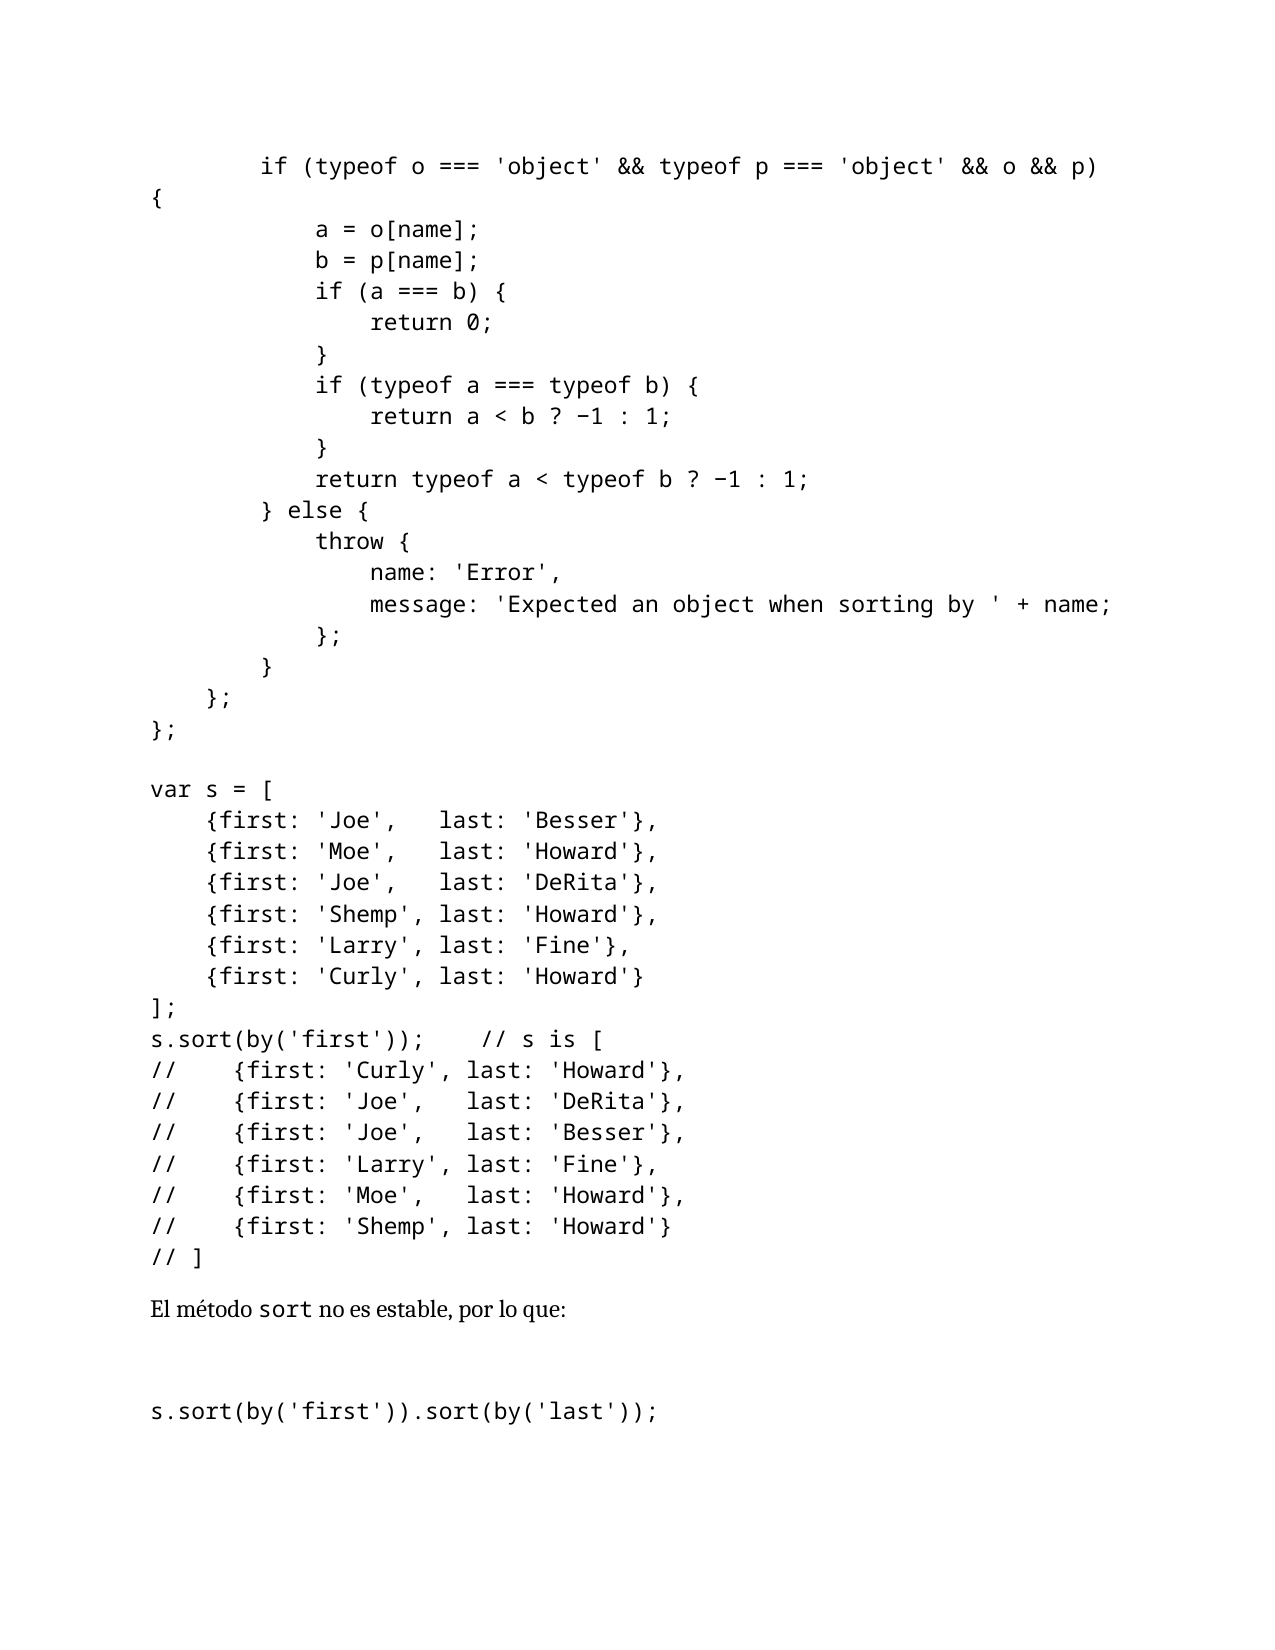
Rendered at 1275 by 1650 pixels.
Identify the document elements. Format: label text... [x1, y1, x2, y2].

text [150, 150, 1125, 1272]
text s.sort(by('first')).sort(by('last')); [150, 1395, 1125, 1426]
text El método sort no es estable, por lo que: [150, 1293, 1125, 1324]
